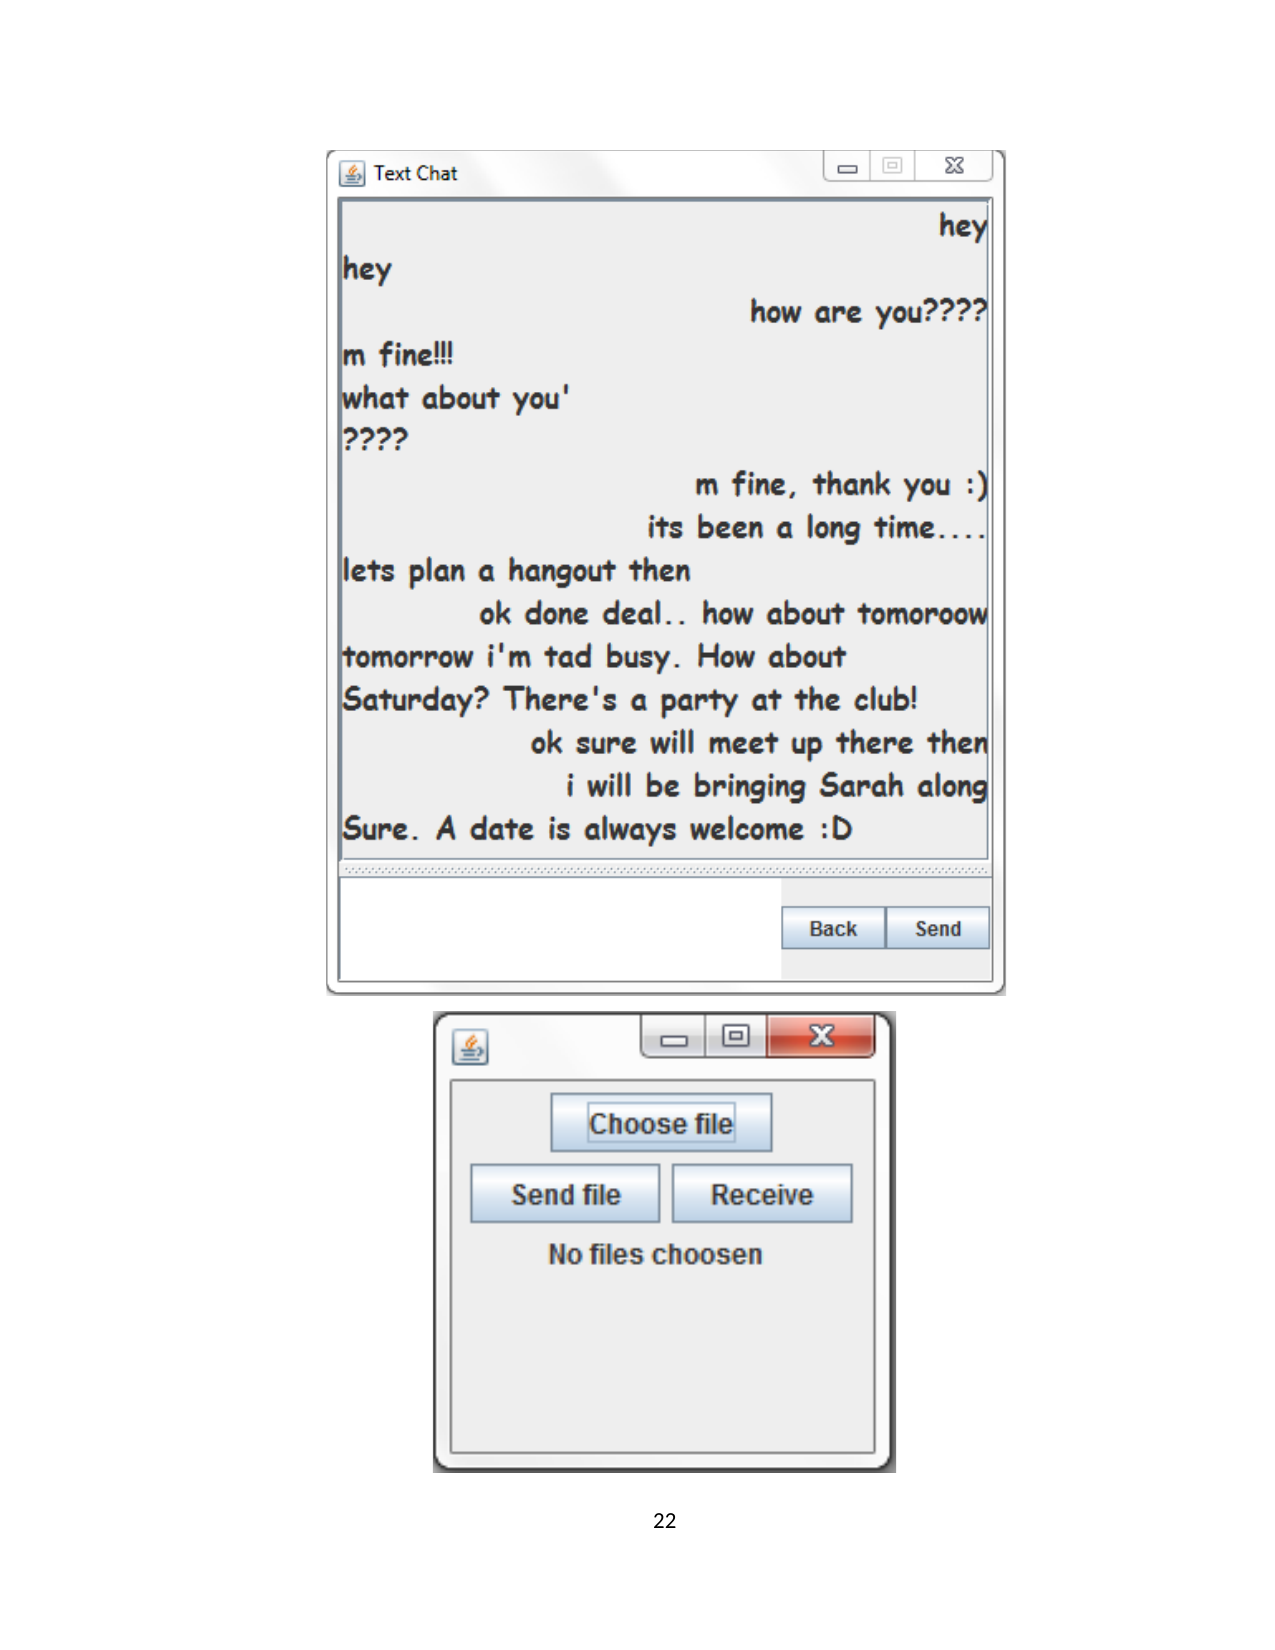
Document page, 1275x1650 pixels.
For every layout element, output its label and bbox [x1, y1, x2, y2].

picture [326, 150, 1007, 996]
picture [432, 1011, 897, 1473]
